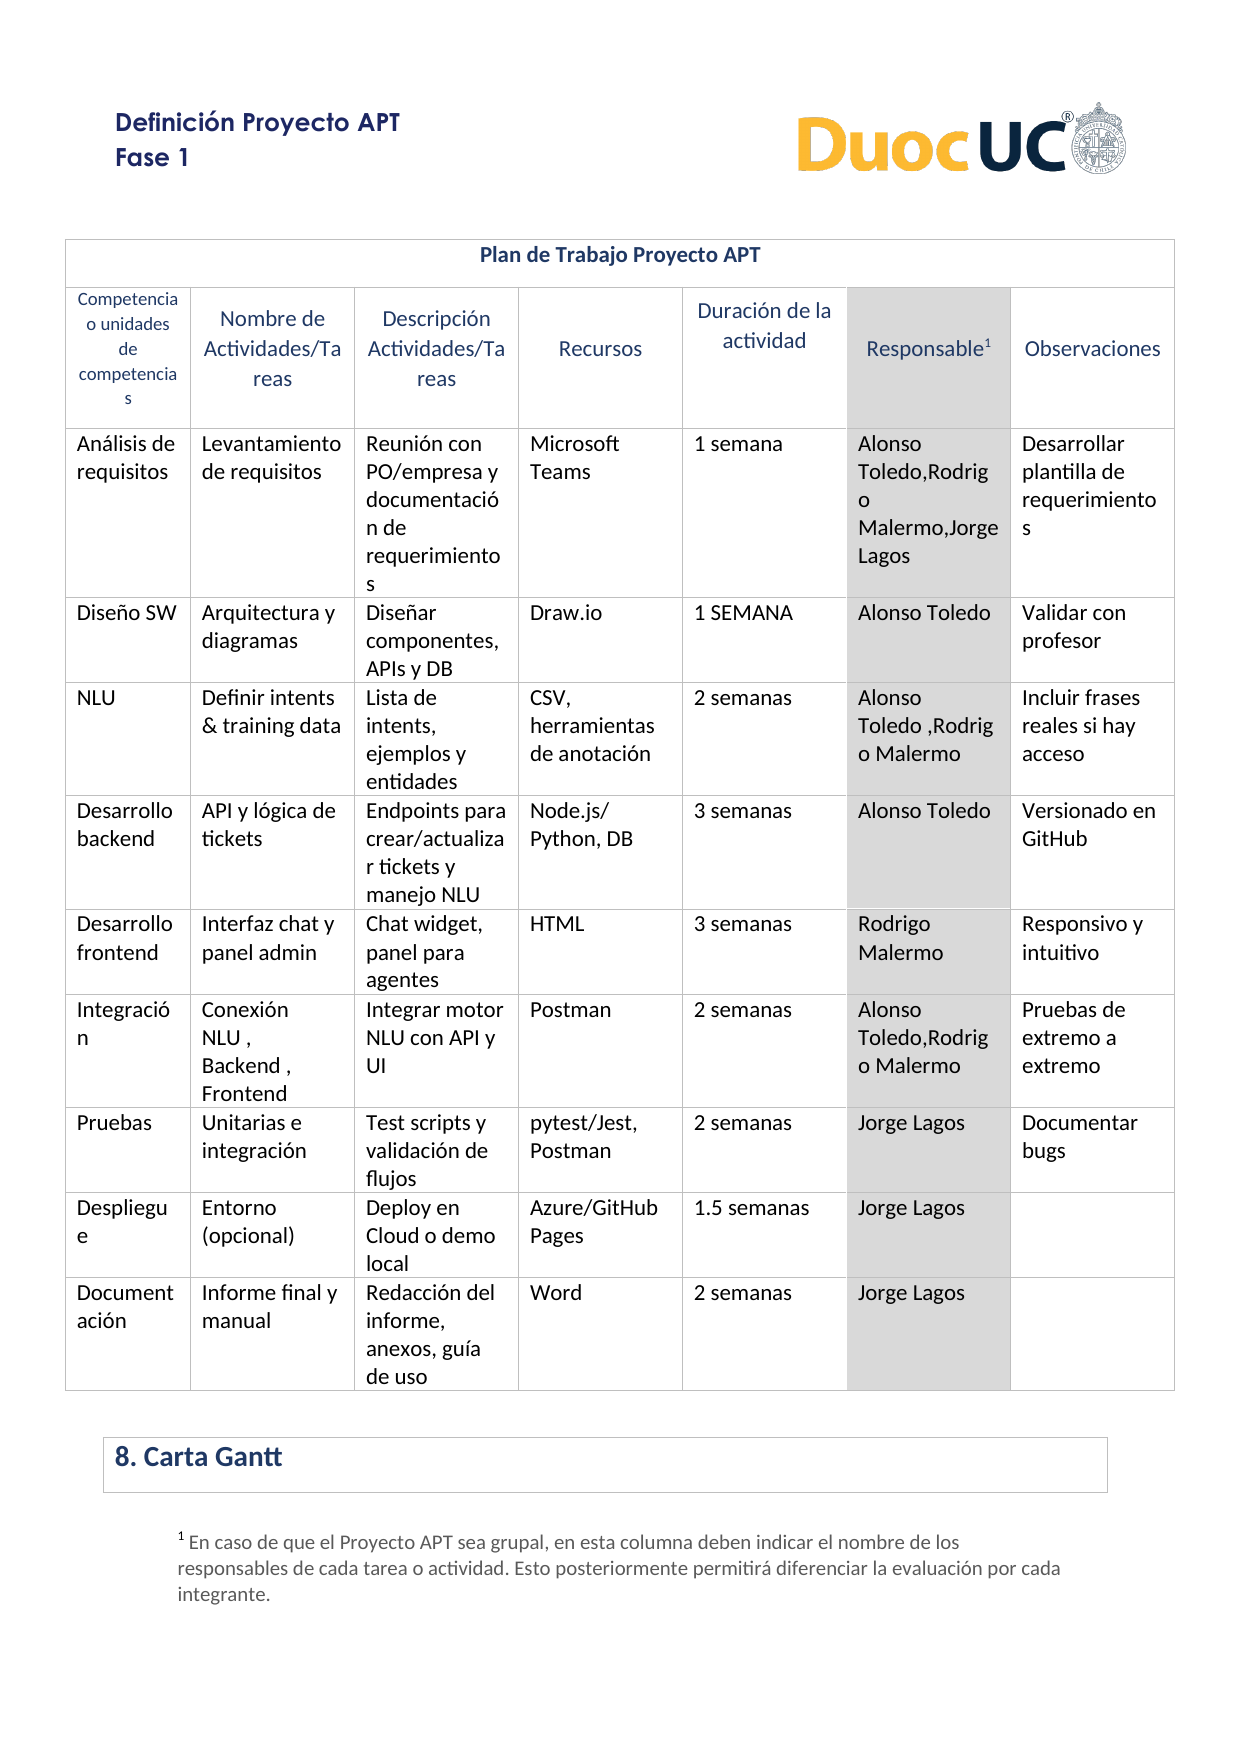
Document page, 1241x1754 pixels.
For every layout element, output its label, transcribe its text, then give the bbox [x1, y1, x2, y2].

table_cell Lista de intents, ejemplos y entidades [355, 683, 518, 795]
table_cell Reunión con PO/empresa y documentación de requerimientos [355, 429, 518, 597]
table_cell Pruebas de extremo a extremo [1011, 995, 1174, 1107]
table_cell Informe final y manual [191, 1278, 354, 1390]
table_cell Observaciones [1011, 288, 1174, 428]
table_cell Responsable [847, 288, 1010, 428]
table_cell Levantamiento de requisitos [191, 429, 354, 597]
table_cell Redacción del informe, anexos, guía de uso [355, 1278, 518, 1390]
table_cell 1 SEMANA [683, 598, 846, 682]
table_cell API y lógica de tickets [191, 796, 354, 908]
table_header Plan de Trabajo Proyecto APT [66, 240, 1174, 287]
table_cell Diseñar componentes, APIs y DB [355, 598, 518, 682]
table_cell Word [519, 1278, 682, 1390]
table_cell Diseño SW [66, 598, 190, 682]
table_cell Despliegue [66, 1193, 190, 1277]
table_cell Desarrollo frontend [66, 910, 190, 994]
table_cell Chat widget, panel para agentes [355, 910, 518, 994]
table_cell Definir intents & training data [191, 683, 354, 795]
table_cell Descripción Actividades/Tareas [355, 288, 518, 428]
table_cell Nombre de Actividades/Tareas [191, 288, 354, 428]
table_cell Rodrigo Malermo [847, 910, 1010, 994]
table_cell Alonso Toledo [847, 796, 1010, 908]
table_cell Pruebas [66, 1108, 190, 1192]
table_cell Alonso Toledo,Rodrigo Malermo [847, 995, 1010, 1107]
table_cell Jorge Lagos [847, 1108, 1010, 1192]
table_cell Arquitectura y diagramas [191, 598, 354, 682]
picture [798, 102, 1126, 174]
table_cell 1.5 semanas [683, 1193, 846, 1277]
table_cell Responsivo y intuitivo [1011, 910, 1174, 994]
table_cell Competencia o unidades de competencias [66, 288, 190, 428]
table_cell Integración [66, 995, 190, 1107]
table_cell Desarrollo backend [66, 796, 190, 908]
table_cell Microsoft Teams [519, 429, 682, 597]
table_cell [1011, 1278, 1174, 1390]
table_cell Unitarias e integración [191, 1108, 354, 1192]
table_cell Versionado en GitHub [1011, 796, 1174, 908]
table_cell Integrar motor NLU con API y UI [355, 995, 518, 1107]
table_cell Jorge Lagos [847, 1193, 1010, 1277]
table_cell 2 semanas [683, 1108, 846, 1192]
table_cell Node.js/Python, DB [519, 796, 682, 908]
table_cell Alonso Toledo ,Rodrigo Malermo [847, 683, 1010, 795]
table_cell 2 semanas [683, 1278, 846, 1390]
table_cell [1011, 1193, 1174, 1277]
table_cell Endpoints para crear/actualizar tickets y manejo NLU [355, 796, 518, 908]
table_cell Alonso Toledo,Rodrigo Malermo,Jorge Lagos [847, 429, 1010, 597]
table_cell 3 semanas [683, 910, 846, 994]
table_cell 2 semanas [683, 995, 846, 1107]
table_cell Interfaz chat y panel admin [191, 910, 354, 994]
table_cell Duración de la actividad [683, 288, 846, 428]
table_cell HTML [519, 910, 682, 994]
table_cell Test scripts y validación de flujos [355, 1108, 518, 1192]
table_cell Deploy en Cloud o demo local [355, 1193, 518, 1277]
table_cell 1 semana [683, 429, 846, 597]
table_cell Postman [519, 995, 682, 1107]
table_cell Incluir frases reales si hay acceso [1011, 683, 1174, 795]
table_cell Conexión NLU , Backend , Frontend [191, 995, 354, 1107]
table_cell Alonso Toledo [847, 598, 1010, 682]
table_cell Jorge Lagos [847, 1278, 1010, 1390]
table_cell 2 semanas [683, 683, 846, 795]
table_cell Recursos [519, 288, 682, 428]
table_cell Entorno (opcional) [191, 1193, 354, 1277]
table_cell NLU [66, 683, 190, 795]
table_cell Draw.io [519, 598, 682, 682]
table_cell pytest/Jest, Postman [519, 1108, 682, 1192]
table_cell CSV, herramientas de anotación [519, 683, 682, 795]
table_header 8. Carta Gantt [104, 1438, 1107, 1492]
table_cell Análisis de requisitos [66, 429, 190, 597]
table_cell Validar con profesor [1011, 598, 1174, 682]
table_cell Desarrollar plantilla de requerimientos [1011, 429, 1174, 597]
table_cell Documentación [66, 1278, 190, 1390]
table_cell 3 semanas [683, 796, 846, 908]
table_cell Azure/GitHub Pages [519, 1193, 682, 1277]
table_cell Documentar bugs [1011, 1108, 1174, 1192]
